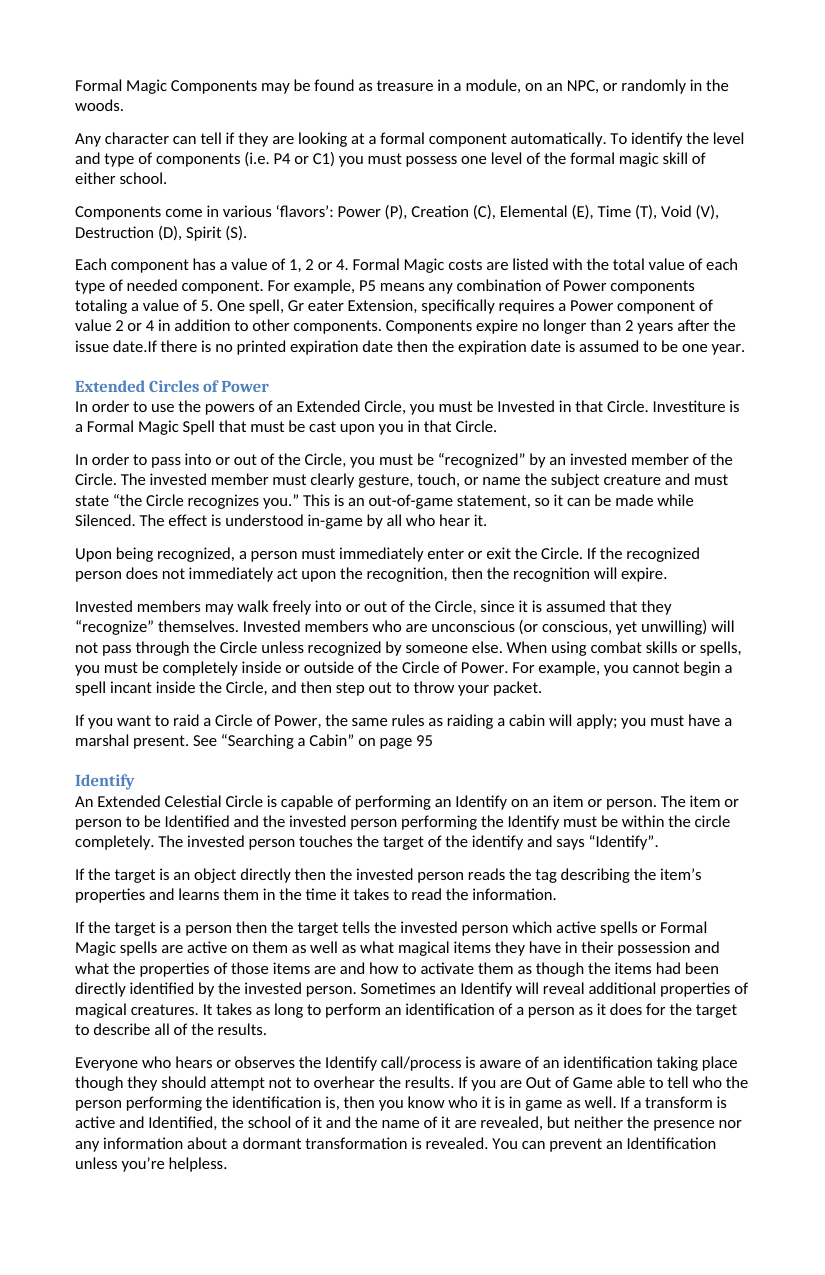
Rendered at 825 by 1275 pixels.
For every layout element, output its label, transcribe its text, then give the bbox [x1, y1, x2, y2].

text If the target is a person then the target tells the invested person which active spells or Formal Magic spells are active on them as well as what magical items they have in their possession and what the properties of those items are and how to activate them as though the items had been directly identified by the invested person. Sometimes an Identify will reveal additional properties of magical creatures. It takes as long to perform an identification of a person as it does for the target to describe all of the results. [75, 917, 750, 1039]
text In order to pass into or out of the Circle, you must be “recognized” by an invested member of the Circle. The invested member must clearly gesture, touch, or name the subject creature and must state “the Circle recognizes you.” This is an out-of-game statement, so it can be made while Silenced. The effect is understood in-game by all who hear it. [75, 449, 750, 531]
subtitle Identify [75, 772, 750, 791]
text Any character can tell if they are looking at a formal component automatically. To identify the level and type of components (i.e. P4 or C1) you must possess one level of the formal magic skill of either school. [75, 128, 750, 189]
text Everyone who hears or observes the Identify call/process is aware of an identification taking place though they should attempt not to overhear the results. If you are Out of Game able to tell who the person performing the identification is, then you know who it is in game as well. If a transform is active and Identified, the school of it and the name of it are revealed, but neither the presence nor any information about a dormant transformation is revealed. You can prevent an Identification unless you’re helpless. [75, 1052, 750, 1174]
text If you want to raid a Circle of Power, the same rules as raiding a cabin will apply; you must have a marshal present. See “Searching a Cabin” on page 95 [75, 710, 750, 751]
text Formal Magic Components may be found as treasure in a module, on an NPC, or randomly in the woods. [75, 75, 750, 116]
text If the target is an object directly then the invested person reads the tag describing the item’s properties and learns them in the time it takes to read the information. [75, 864, 750, 905]
text Components come in various ‘flavors’: Power (P), Creation (C), Elemental (E), Time (T), Void (V), Destruction (D), Spirit (S). [75, 202, 750, 242]
text An Extended Celestial Circle is capable of performing an Identify on an item or person. The item or person to be Identified and the invested person performing the Identify must be within the circle completely. The invested person touches the target of the identify and says “Identify”. [75, 791, 750, 852]
text Upon being recognized, a person must immediately enter or exit the Circle. If the recognized person does not immediately act upon the recognition, then the recognition will expire. [75, 543, 750, 584]
subtitle Extended Circles of Power [75, 377, 750, 396]
text Each component has a value of 1, 2 or 4. Formal Magic costs are listed with the total value of each type of needed component. For example, P5 means any combination of Power components totaling a value of 5. One spell, Gr eater Extension, specifically requires a Power component of value 2 or 4 in addition to other components. Components expire no longer than 2 years after the issue date.If there is no printed expiration date then the expiration date is assumed to be one year. [75, 255, 750, 356]
text In order to use the powers of an Extended Circle, you must be Invested in that Circle. Investiture is a Formal Magic Spell that must be cast upon you in that Circle. [75, 396, 750, 437]
text Invested members may walk freely into or out of the Circle, since it is assumed that they “recognize” themselves. Invested members who are unconscious (or conscious, yet unwilling) will not pass through the Circle unless recognized by someone else. When using combat skills or spells, you must be completely inside or outside of the Circle of Power. For example, you cannot begin a spell incant inside the Circle, and then step out to throw your packet. [75, 596, 750, 698]
